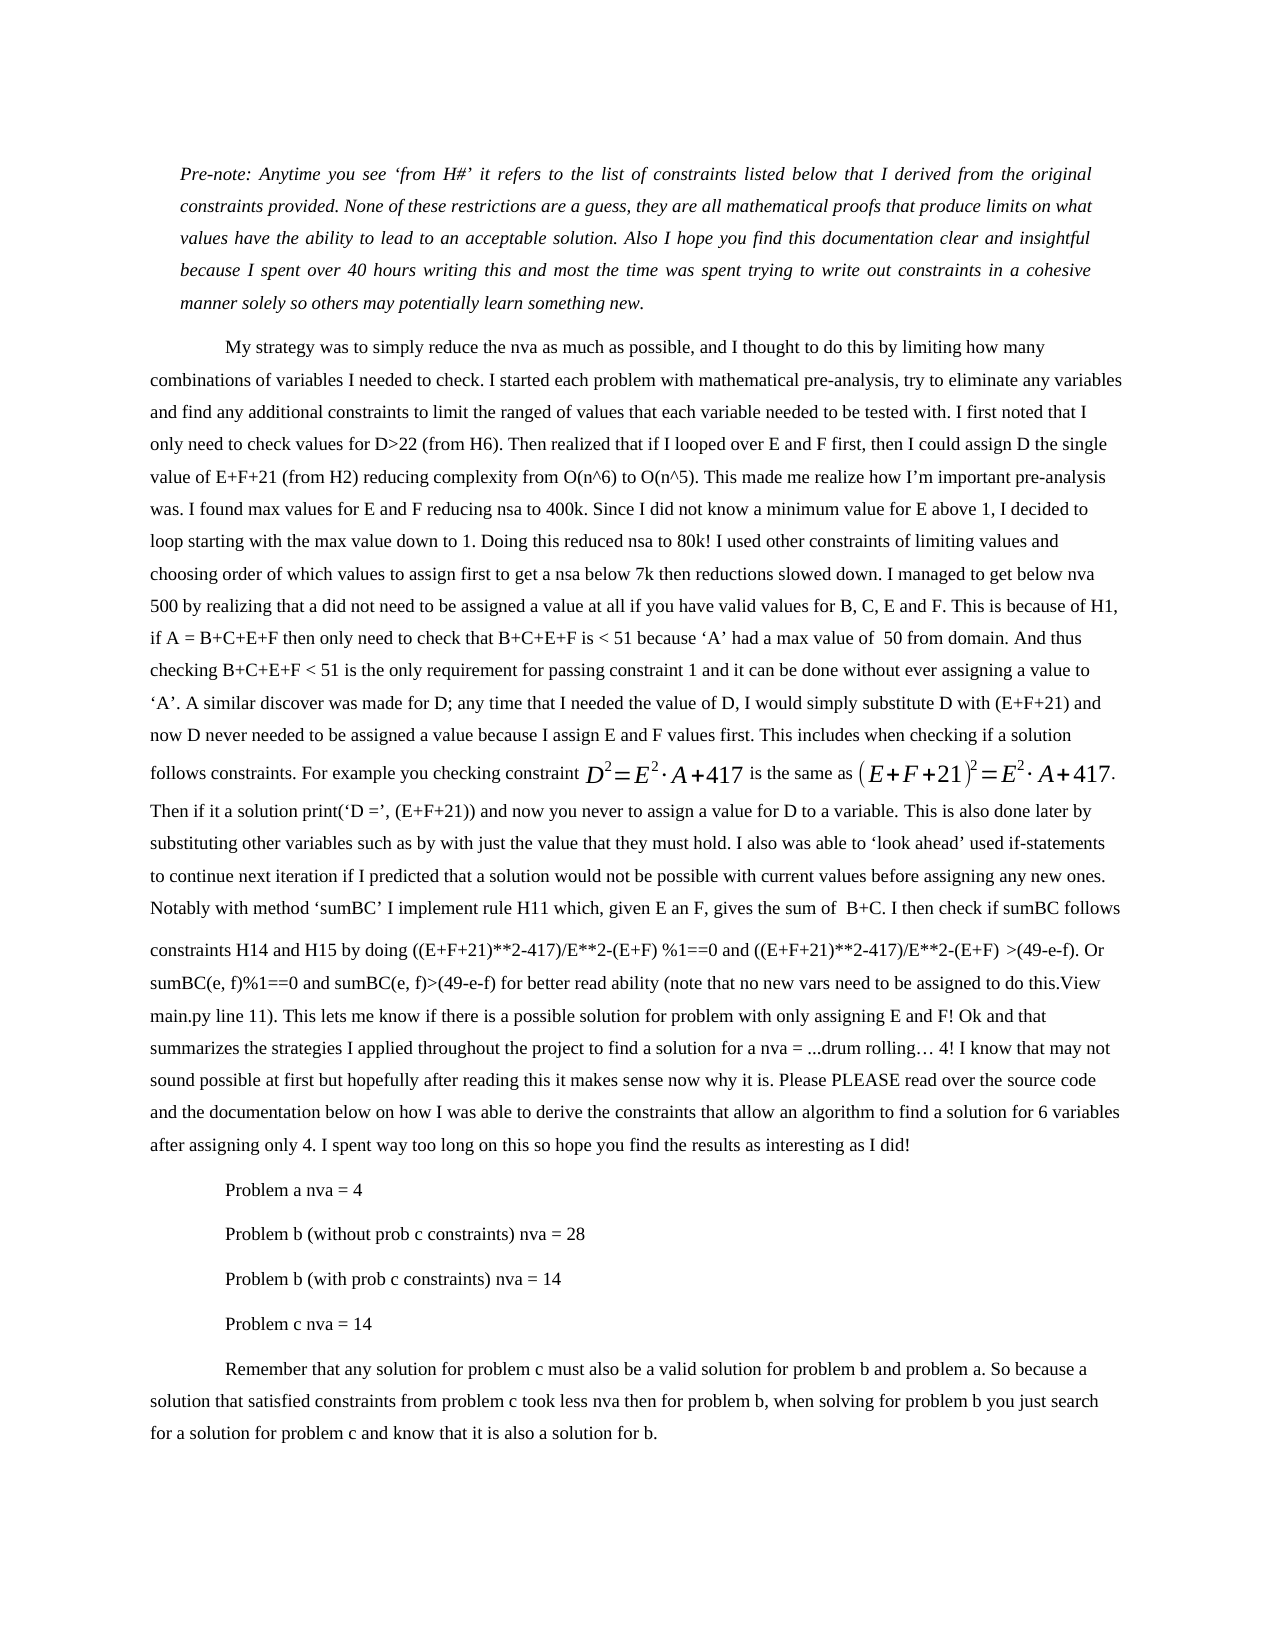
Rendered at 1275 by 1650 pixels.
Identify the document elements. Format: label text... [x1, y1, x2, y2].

text Problem b (without prob c constraints) nva = 28 [150, 1223, 1125, 1245]
text Problem a nva = 4 [150, 1178, 1125, 1200]
text Problem c nva = 14 [150, 1313, 1125, 1334]
text My strategy was to simply reduce the nva as much as possible, and I thought to do this by limiting how many combinations of variables I needed to check. I started each problem with mathematical pre-analysis, try to eliminate any variables and find any additional constraints to limit the ranged of values that each variable needed to be tested with. I first noted that I only need to check values for D>22 (from H6). Then realized that if I looped over E and F first, then I could assign D the single value of E+F+21 (from H2) reducing complexity from O(n^6) to O(n^5). This made me realize how I’m important pre-analysis was. I found max values for E and F reducing nsa to 400k. Since I did not know a minimum value for E above 1, I decided to loop starting with the max value down to 1. Doing this reduced nsa to 80k! I used other constraints of limiting values and choosing order of which values to assign first to get a nsa below 7k then reductions slowed down. I managed to get below nva 500 by realizing that a did not need to be assigned a value at all if you have valid values for B, C, E and F. This is because of H1, if A = B+C+E+F then only need to check that B+C+E+F is < 51 because ‘A’ had a max value of 50 from domain. And thus checking B+C+E+F < 51 is the only requirement for passing constraint 1 and it can be done without ever assigning a value to ‘A’. A similar discover was made for D; any time that I needed the value of D, I would simply substitute D with (E+F+21) and now D never needed to be assigned a value because I assign E and F values first. This includes when checking if a solution follows constraints. For example you checking constraint is the same as . Then if it a solution print(‘D =’, (E+F+21)) and now you never to assign a value for D to a variable. This is also done later by substituting other variables such as by with just the value that they must hold. I also was able to ‘look ahead’ used if-statements to continue next iteration if I predicted that a solution would not be possible with current values before assigning any new ones. Notably with method ‘sumBC’ I implement rule H11 which, given E an F, gives the sum of B+C. I then check if sumBC follows constraints H14 and H15 by doing ((E+F+21)**2-417)/E**2-(E+F) %1==0 and ((E+F+21)**2-417)/E**2-(E+F) >(49-e-f). Or sumBC(e, f)%1==0 and sumBC(e, f)>(49-e-f) for better read ability (note that no new vars need to be assigned to do this.View main.py line 11). This lets me know if there is a possible solution for problem with only assigning E and F! Ok and that summarizes the strategies I applied throughout the project to find a solution for a nva = ...drum rolling… 4! I know that may not sound possible at first but hopefully after reading this it makes sense now why it is. Please PLEASE read over the source code and the documentation below on how I was able to derive the constraints that allow an algorithm to find a solution for 6 variables after assigning only 4. I spent way too long on this so hope you find the results as interesting as I did! [150, 336, 1125, 1155]
text Pre-note: Anytime you see ‘from H#’ it refers to the list of constraints listed below that I derived from the original constraints provided. None of these restrictions are a guess, they are all mathematical proofs that produce limits on what values have the ability to lead to an acceptable solution. Also I hope you find this documentation clear and insightful because I spent over 40 hours writing this and most the time was spent trying to write out constraints in a cohesive manner solely so others may potentially learn something new. [180, 162, 1095, 313]
text Remember that any solution for problem c must also be a valid solution for problem b and problem a. So because a solution that satisfied constraints from problem c took less nva then for problem b, when solving for problem b you just search for a solution for problem c and know that it is also a solution for b. [150, 1358, 1125, 1444]
text Problem b (with prob c constraints) nva = 14 [150, 1268, 1125, 1289]
